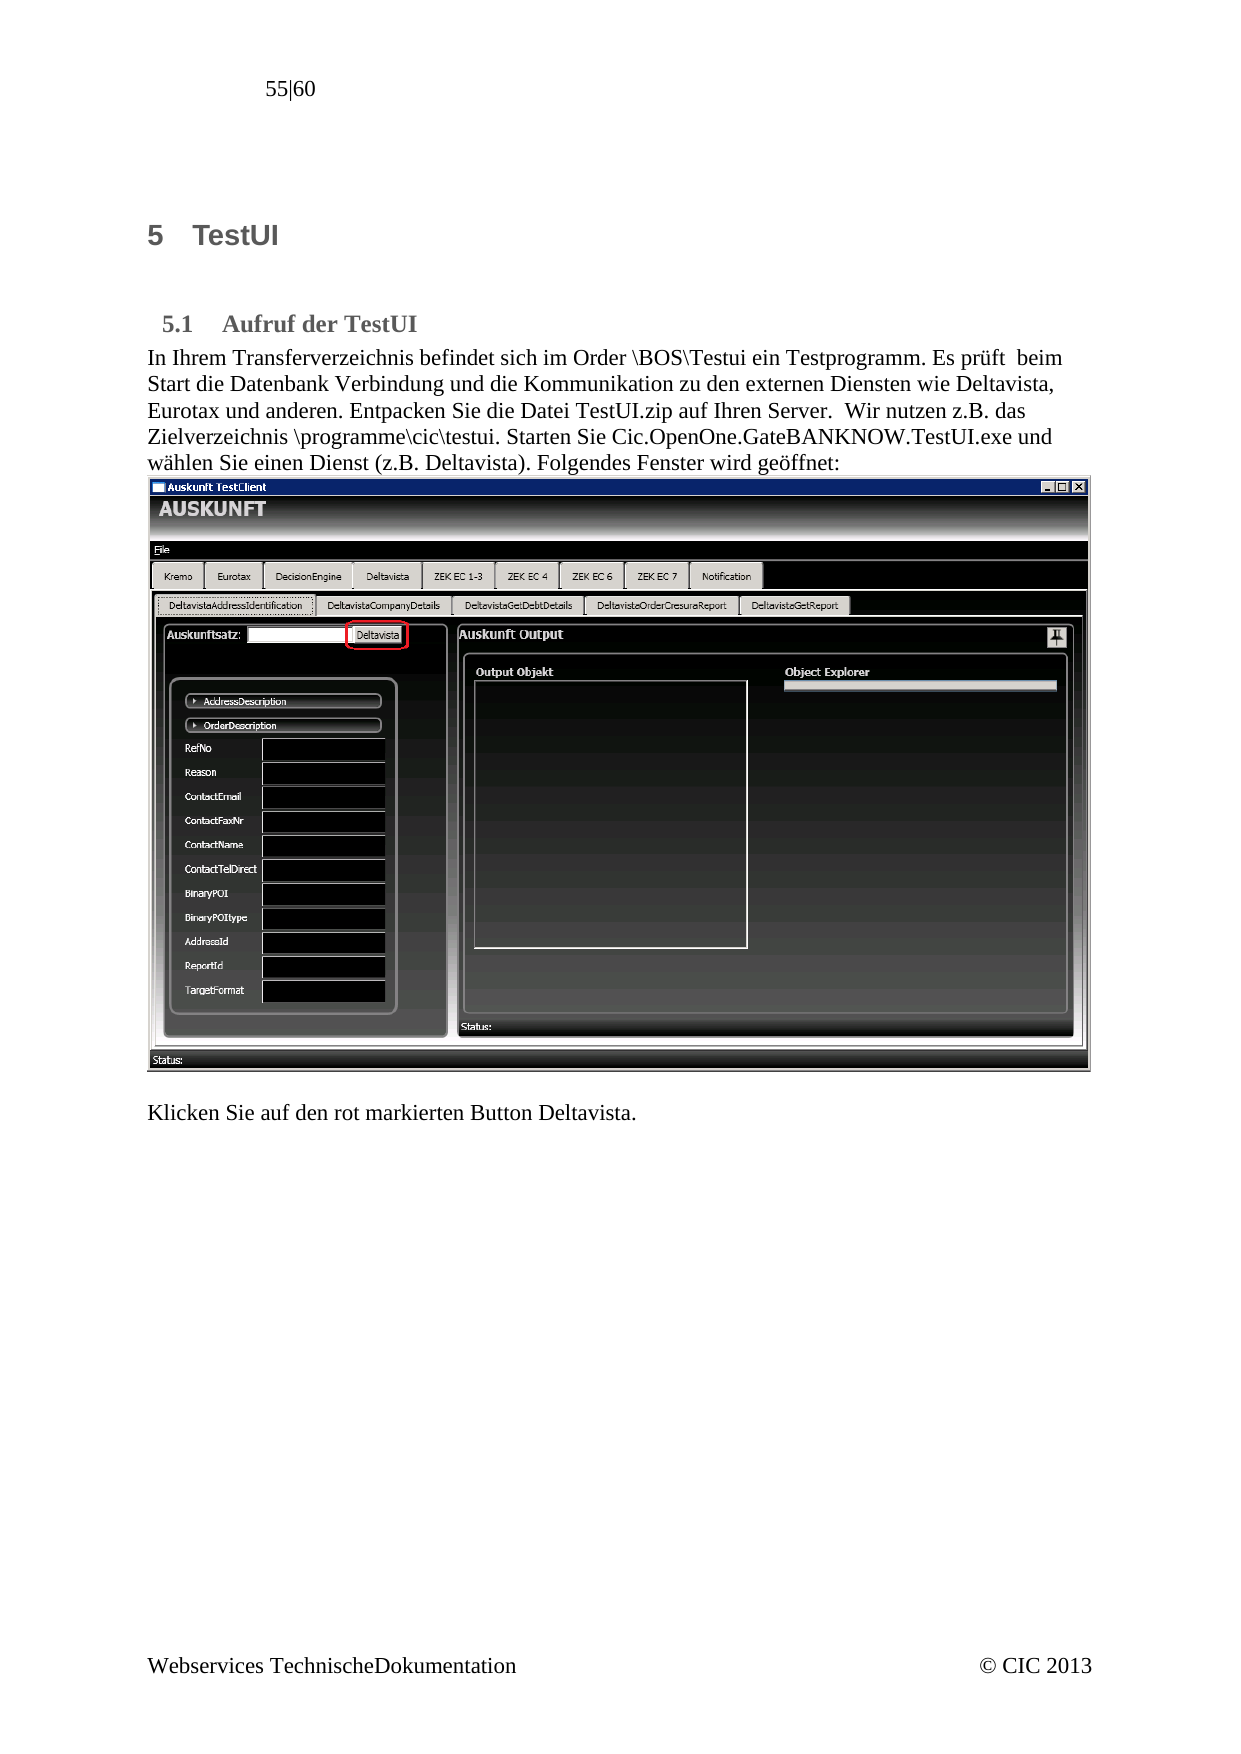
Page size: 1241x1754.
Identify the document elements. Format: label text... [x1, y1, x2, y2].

picture [147, 475, 1091, 1073]
subtitle TestUI [147, 218, 1093, 251]
text In Ihrem Transferverzeichnis befindet sich im Order \BOS\Testui ein Testprogramm. Es prüft beim Start die Datenbank Verbindung und die Kommunikation zu den externen Diensten wie Deltavista, Eurotax und anderen. Entpacken Sie die Datei TestUI.zip auf Ihren Server. Wir nutzen z.B. das Zielverzeichnis \programme\cic\testui. Starten Sie Cic.OpenOne.GateBANKNOW.TestUI.exe und wählen Sie einen Dienst (z.B. Deltavista). Folgendes Fenster wird geöffnet: [147, 344, 1093, 476]
text Klicken Sie auf den rot markierten Button Deltavista. [147, 1099, 1093, 1125]
subtitle Aufruf der TestUI [162, 309, 1093, 338]
